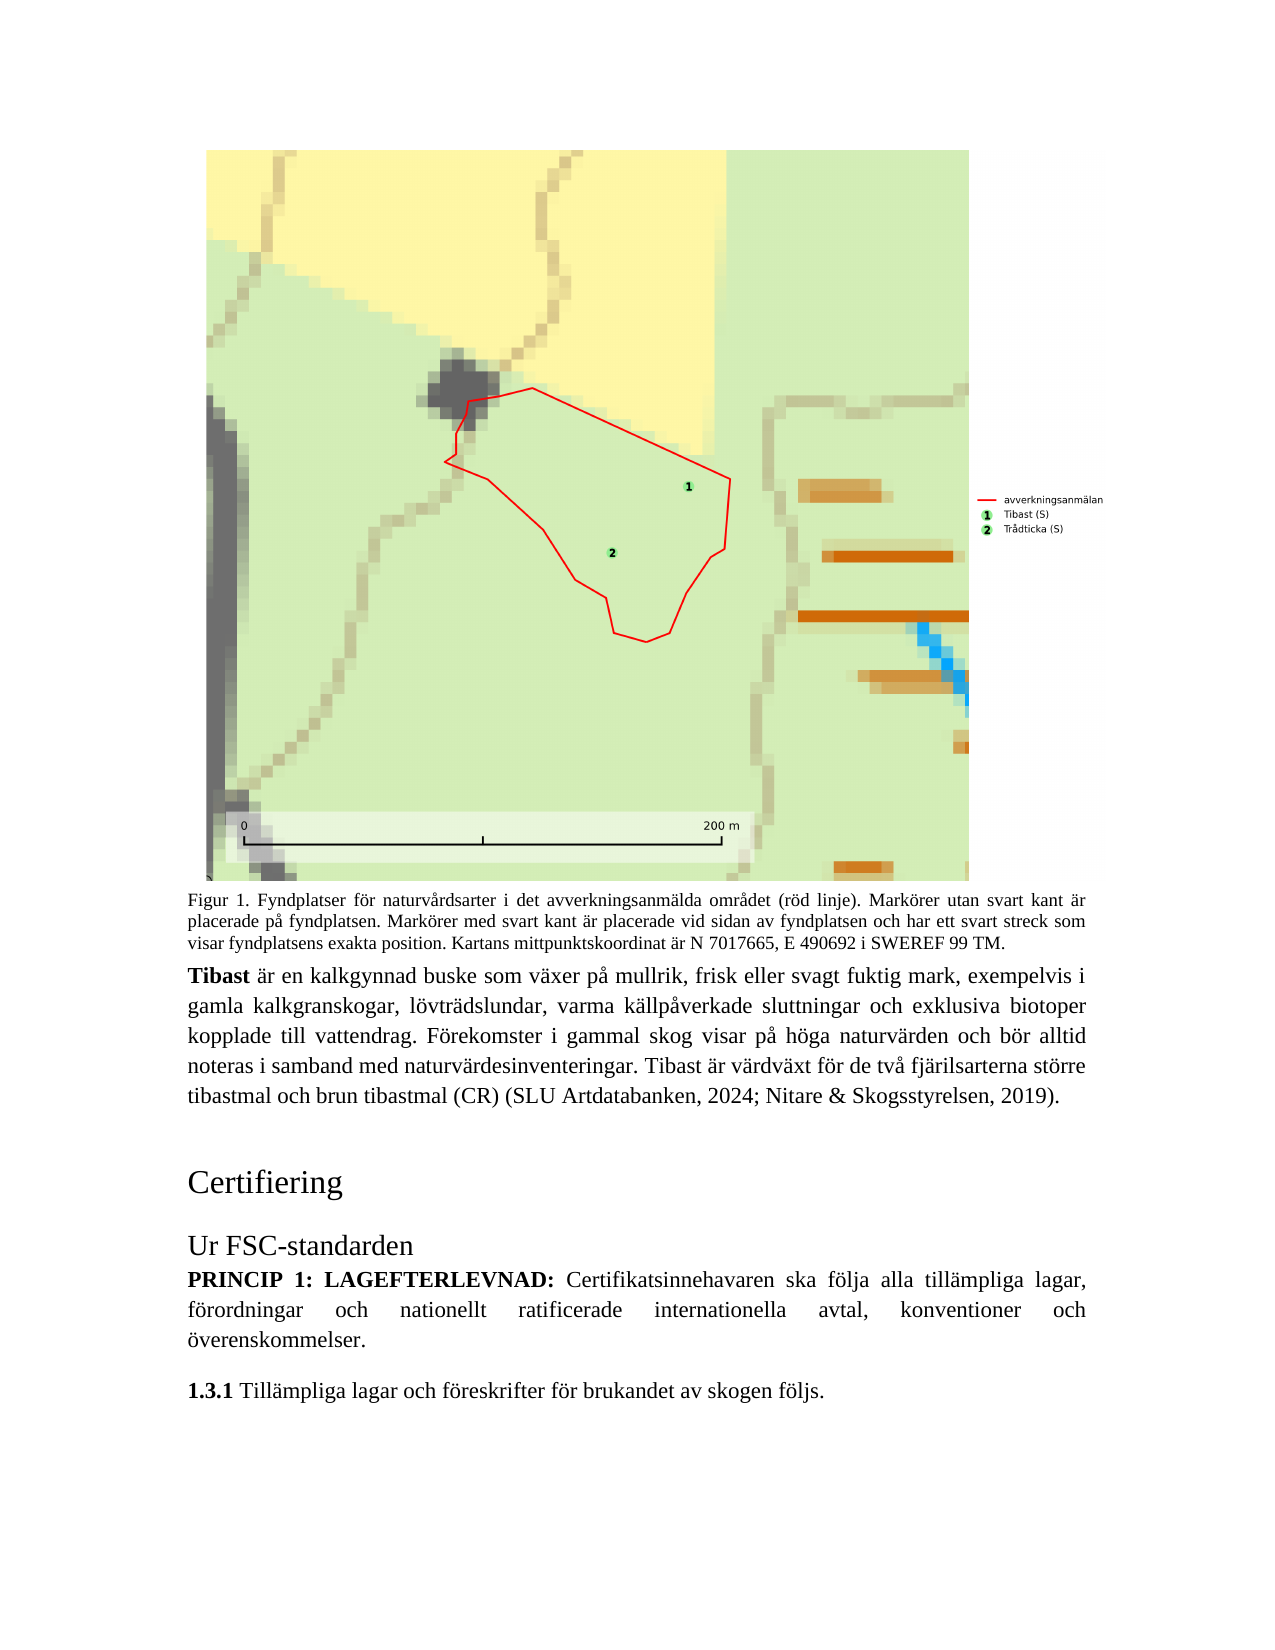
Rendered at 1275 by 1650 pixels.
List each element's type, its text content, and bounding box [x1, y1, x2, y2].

text 1.3.1 Tillämpliga lagar och föreskrifter för brukandet av skogen följs. [187, 1378, 1087, 1404]
picture [206, 150, 1107, 881]
text Tibast är en kalkgynnad buske som växer på mullrik, frisk eller svagt fuktig mark, exempelvis i gamla kalkgranskogar, lövträdslundar, varma källpåverkade sluttningar och exklusiva biotoper kopplade till vattendrag. Förekomster i gammal skog visar på höga naturvärden och bör alltid noteras i samband med naturvärdesinventeringar. Tibast är värdväxt för de två fjärilsarterna större tibastmal och brun tibastmal (CR) (SLU Artdatabanken, 2024; Nitare & Skogsstyrelsen, 2019). [187, 962, 1087, 1109]
subtitle Certifiering [187, 1163, 1087, 1201]
subtitle Ur FSC-standarden [187, 1228, 1087, 1261]
text PRINCIP 1: LAGEFTERLEVNAD: Certifikatsinnehavaren ska följa alla tillämpliga lagar, förordningar och nationellt ratificerade internationella avtal, konventioner och överenskommelser. [187, 1266, 1087, 1353]
text Figur 1. Fyndplatser för naturvårdsarter i det avverkningsanmälda området (röd linje). Markörer utan svart kant är placerade på fyndplatsen. Markörer med svart kant är placerade vid sidan av fyndplatsen och har ett svart streck som visar fyndplatsens exakta position. Kartans mittpunktskoordinat är N 7017665, E 490692 i SWEREF 99 TM. [187, 889, 1087, 953]
